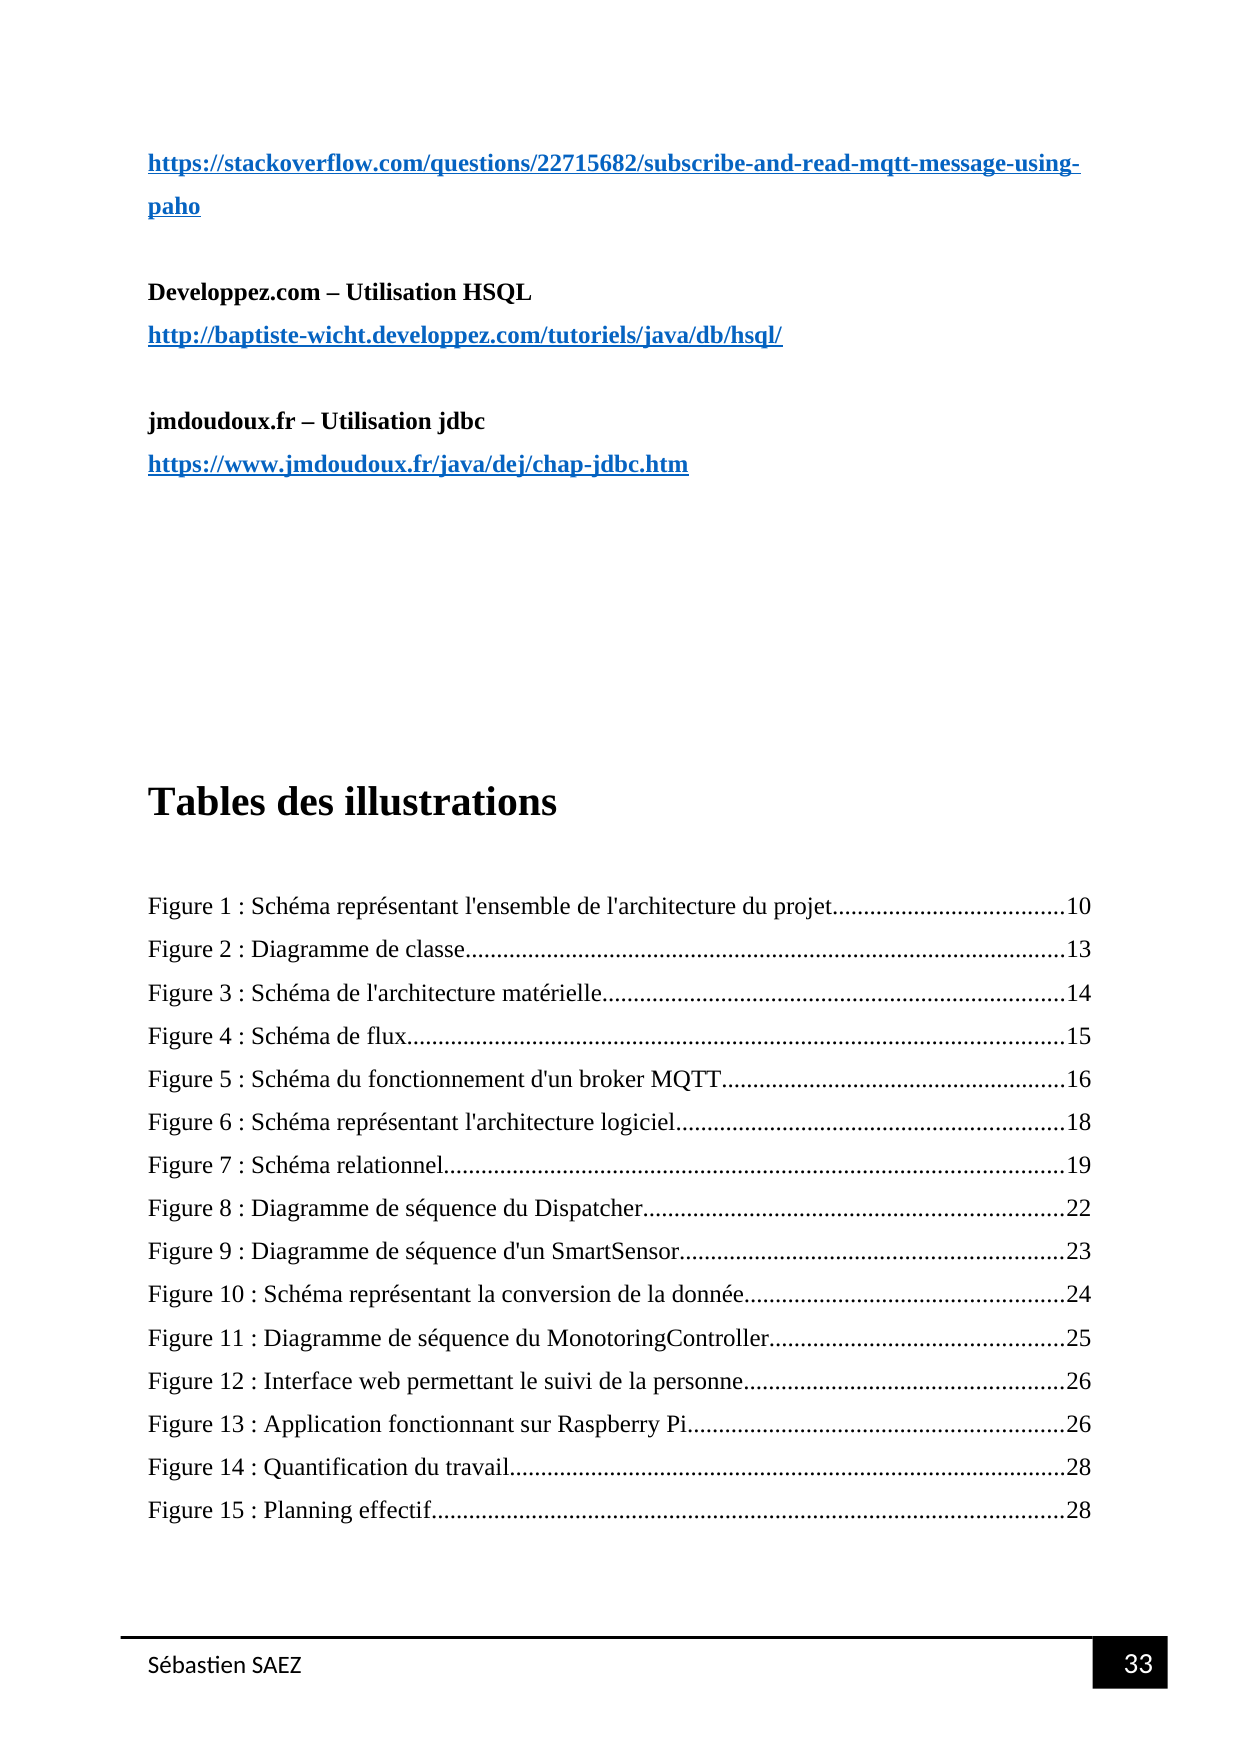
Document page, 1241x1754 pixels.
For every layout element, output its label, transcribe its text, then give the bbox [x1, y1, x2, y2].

text Figure 14 : Quantification du travail 28 [148, 1452, 1093, 1481]
text Figure 6 : Schéma représentant l'architecture logiciel 18 [148, 1107, 1093, 1136]
text Figure 11 : Diagramme de séquence du MonotoringController 25 [148, 1323, 1093, 1351]
text Figure 3 : Schéma de l'architecture matérielle 14 [148, 978, 1093, 1006]
text Figure 15 : Planning effectif 28 [148, 1495, 1093, 1524]
text Figure 1 : Schéma représentant l'ensemble de l'architecture du projet 10 [148, 891, 1093, 920]
text Figure 4 : Schéma de flux 15 [148, 1021, 1093, 1049]
text Figure 9 : Diagramme de séquence d'un SmartSensor 23 [148, 1236, 1093, 1265]
text Figure 2 : Diagramme de classe 13 [148, 934, 1093, 963]
text Developpez.com – Utilisation HSQL [148, 277, 1093, 306]
text Figure 8 : Diagramme de séquence du Dispatcher 22 [148, 1193, 1093, 1222]
text Figure 12 : Interface web permettant le suivi de la personne 26 [148, 1366, 1093, 1394]
text Figure 10 : Schéma représentant la conversion de la donnée 24 [148, 1279, 1093, 1308]
text Figure 7 : Schéma relationnel 19 [148, 1150, 1093, 1179]
text https://stackoverflow.com/questions/22715682/subscribe-and-read-mqtt-message-using-paho [148, 148, 1093, 219]
text http://baptiste-wicht.developpez.com/tutoriels/java/db/hsql/ [148, 320, 1093, 349]
subtitle Tables des illustrations [148, 776, 1093, 824]
text Figure 13 : Application fonctionnant sur Raspberry Pi 26 [148, 1409, 1093, 1438]
text https://www.jmdoudoux.fr/java/dej/chap-jdbc.htm [148, 449, 1093, 478]
text jmdoudoux.fr – Utilisation jdbc [148, 406, 1093, 435]
text Figure 5 : Schéma du fonctionnement d'un broker MQTT 16 [148, 1064, 1093, 1093]
